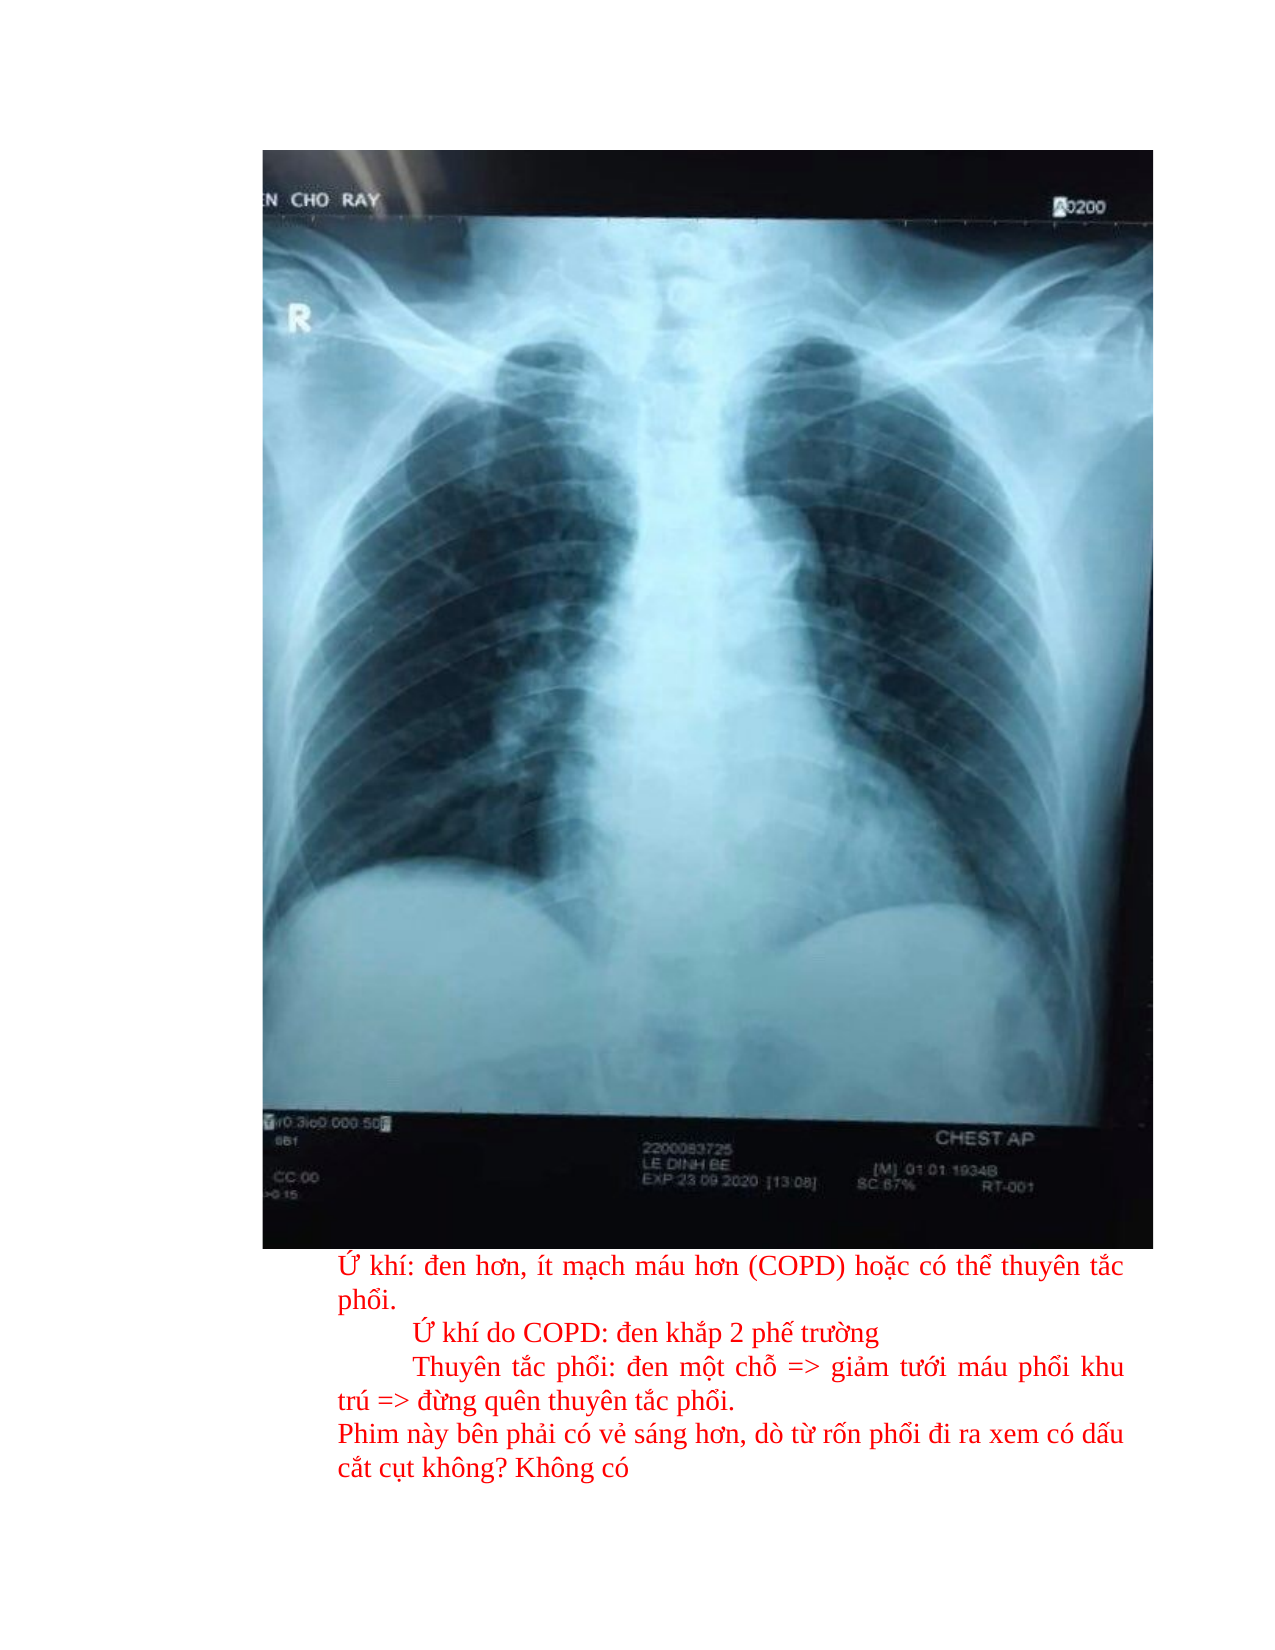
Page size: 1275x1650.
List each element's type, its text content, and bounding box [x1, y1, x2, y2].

picture [262, 150, 1154, 1249]
list Ứ khí do COPD: đen khắp 2 phế trường [337, 1316, 1125, 1349]
list Ứ khí: đen hơn, ít mạch máu hơn (COPD) hoặc có thể thuyên tắc phổi. [337, 1249, 1125, 1316]
list Phim này bên phải có vẻ sáng hơn, dò từ rốn phổi đi ra xem có dấu cắt cụt không? Không có [337, 1416, 1125, 1483]
list Thuyên tắc phổi: đen một chỗ => giảm tưới máu phổi khu trú => đừng quên thuyên tắc phổi. [337, 1349, 1125, 1416]
